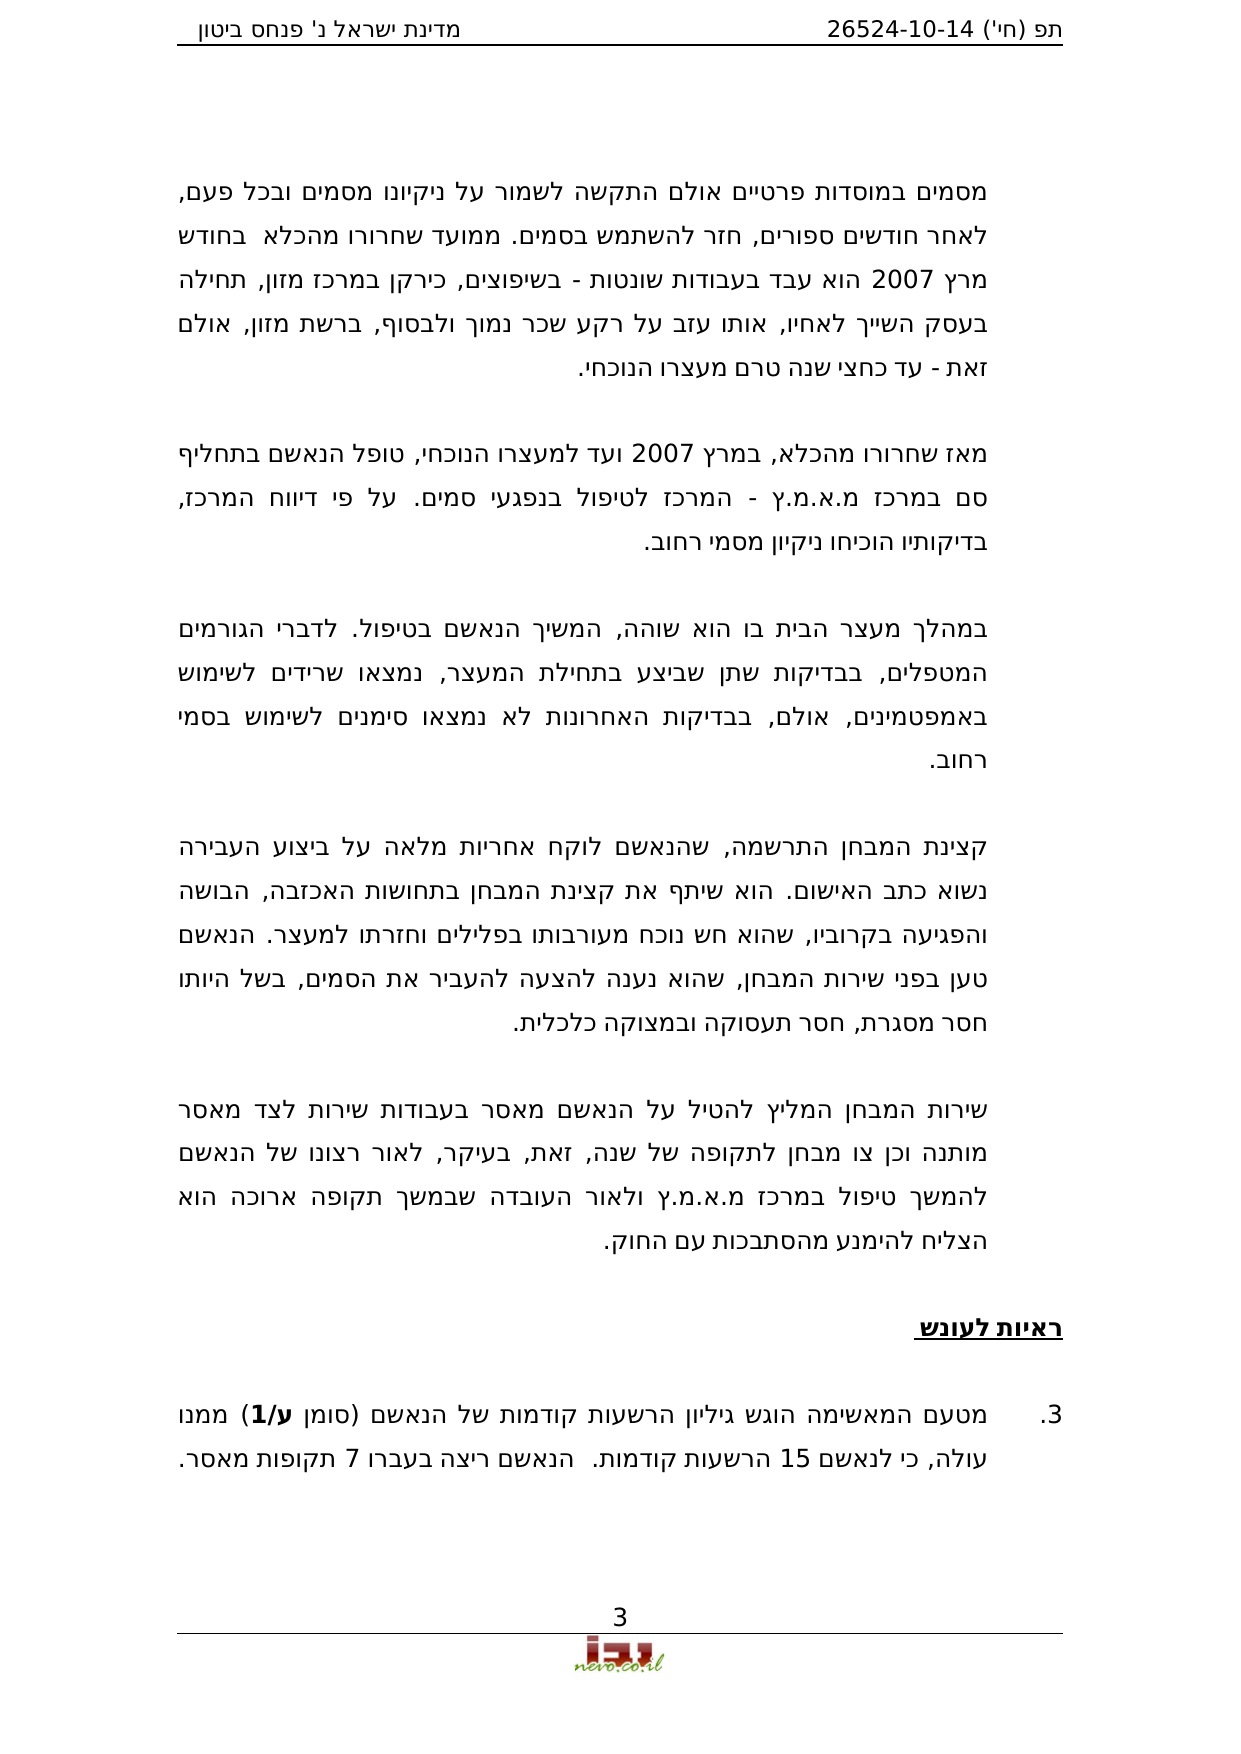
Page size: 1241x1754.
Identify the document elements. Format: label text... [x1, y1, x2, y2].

text קצינת המבחן התרשמה, שהנאשם לוקח אחריות מלאה על ביצוע העבירה נשוא כתב האישום. הוא שיתף את קצינת המבחן בתחושות האכזבה, הבושה והפגיעה בקרוביו, שהוא חש נוכח מעורבותו בפלילים וחזרתו למעצר. הנאשם טען בפני שירות המבחן, שהוא נענה להצעה להעביר את הסמים, בשל היותו חסר מסגרת, חסר תעסוקה ובמצוקה כלכלית. [177, 832, 988, 1037]
text שירות המבחן המליץ להטיל על הנאשם מאסר בעבודות שירות לצד מאסר מותנה וכן צו מבחן לתקופה של שנה, זאת, בעיקר, לאור רצונו של הנאשם להמשך טיפול במרכז מ.א.מ.ץ ולאור העובדה שבמשך תקופה ארוכה הוא הצליח להימנע מהסתבכות עם החוק. [177, 1095, 988, 1256]
text במהלך מעצר הבית בו הוא שוהה, המשיך הנאשם בטיפול. לדברי הגורמים המטפלים, בבדיקות שתן שביצע בתחילת המעצר, נמצאו שרידים לשימוש באמפטמינים, אולם, בבדיקות האחרונות לא נמצאו סימנים לשימוש בסמי רחוב. [177, 614, 988, 775]
picture [574, 1635, 666, 1673]
text ראיות לעונש [177, 1313, 1063, 1342]
text מאז שחרורו מהכלא, במרץ 2007 ועד למעצרו הנוכחי, טופל הנאשם בתחליף סם במרכז מ.א.מ.ץ - המרכז לטיפול בנפגעי סמים. על פי דיווח המרכז, בדיקותיו הוכיחו ניקיון מסמי רחוב. [177, 439, 988, 556]
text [177, 177, 988, 382]
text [177, 1400, 1063, 1473]
